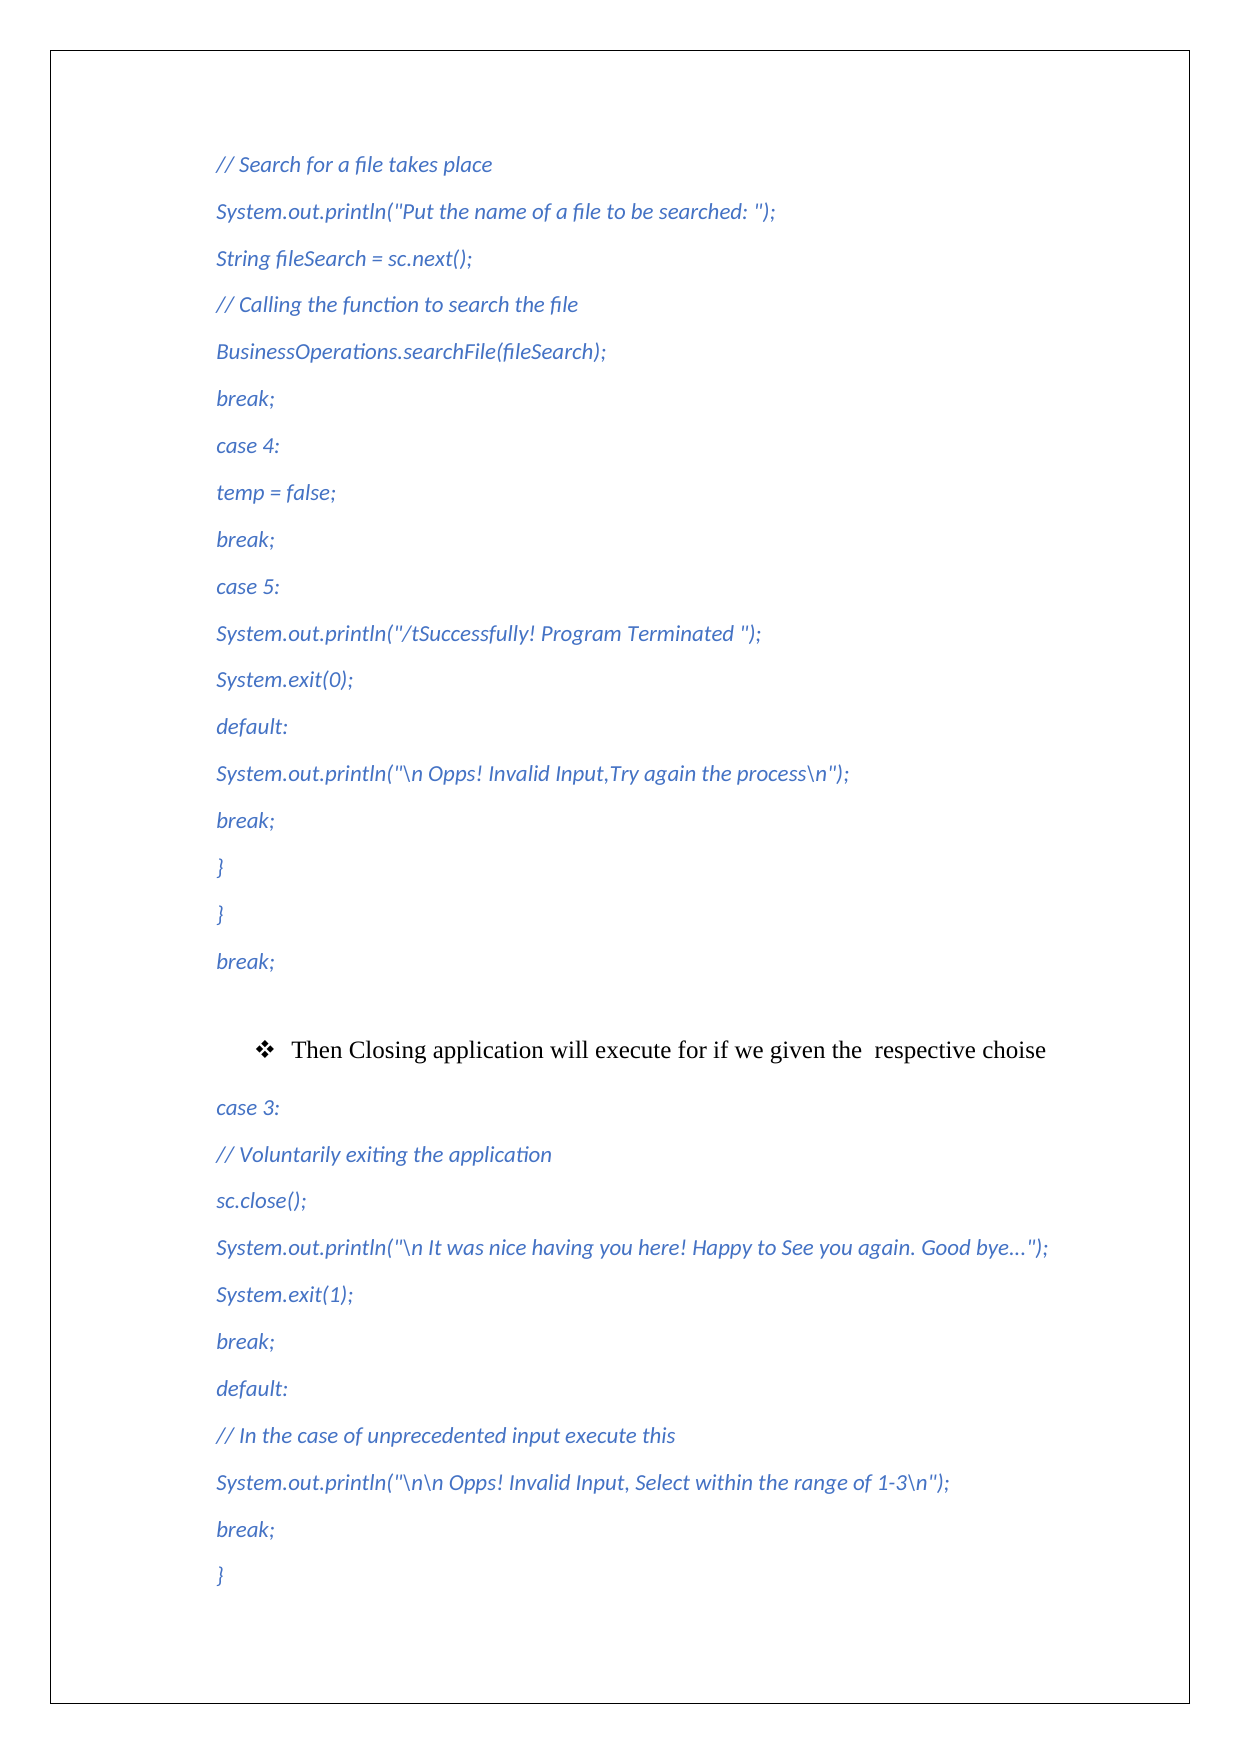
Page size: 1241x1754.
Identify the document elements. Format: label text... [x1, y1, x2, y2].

text BusinessOperations.searchFile(fileSearch); [216, 337, 1090, 366]
text System.out.println("\n It was nice having you here! Happy to See you again. Good bye..."); [216, 1233, 1090, 1262]
text default: [216, 1374, 1090, 1402]
text System.exit(1); [216, 1280, 1090, 1308]
text // Search for a file takes place [216, 150, 1090, 178]
text break; [216, 806, 1090, 834]
text break; [216, 1515, 1090, 1543]
text System.out.println("\n Opps! Invalid Input,Try again the process\n"); [216, 759, 1090, 787]
text case 3: [216, 1093, 1090, 1121]
text // Calling the function to search the file [216, 291, 1090, 319]
text System.out.println("/tSuccessfully! Program Terminated "); [216, 619, 1090, 647]
text } [216, 1562, 1090, 1590]
text case 4: [216, 431, 1090, 459]
text default: [216, 712, 1090, 741]
text } [216, 900, 1090, 928]
text temp = false; [216, 478, 1090, 506]
text break; [216, 947, 1090, 975]
list Then Closing application will execute for if we given the respective choise [253, 1035, 1090, 1064]
text String fileSearch = sc.next(); [216, 244, 1090, 272]
text case 5: [216, 572, 1090, 600]
text // Voluntarily exiting the application [216, 1140, 1090, 1168]
text System.exit(0); [216, 666, 1090, 694]
text System.out.println("Put the name of a file to be searched: "); [216, 197, 1090, 225]
text System.out.println("\n\n Opps! Invalid Input, Select within the range of 1-3\n"); [216, 1468, 1090, 1496]
text sc.close(); [216, 1187, 1090, 1215]
text break; [216, 1327, 1090, 1355]
text break; [216, 384, 1090, 412]
text break; [216, 525, 1090, 553]
text // In the case of unprecedented input execute this [216, 1421, 1090, 1449]
text } [216, 853, 1090, 881]
